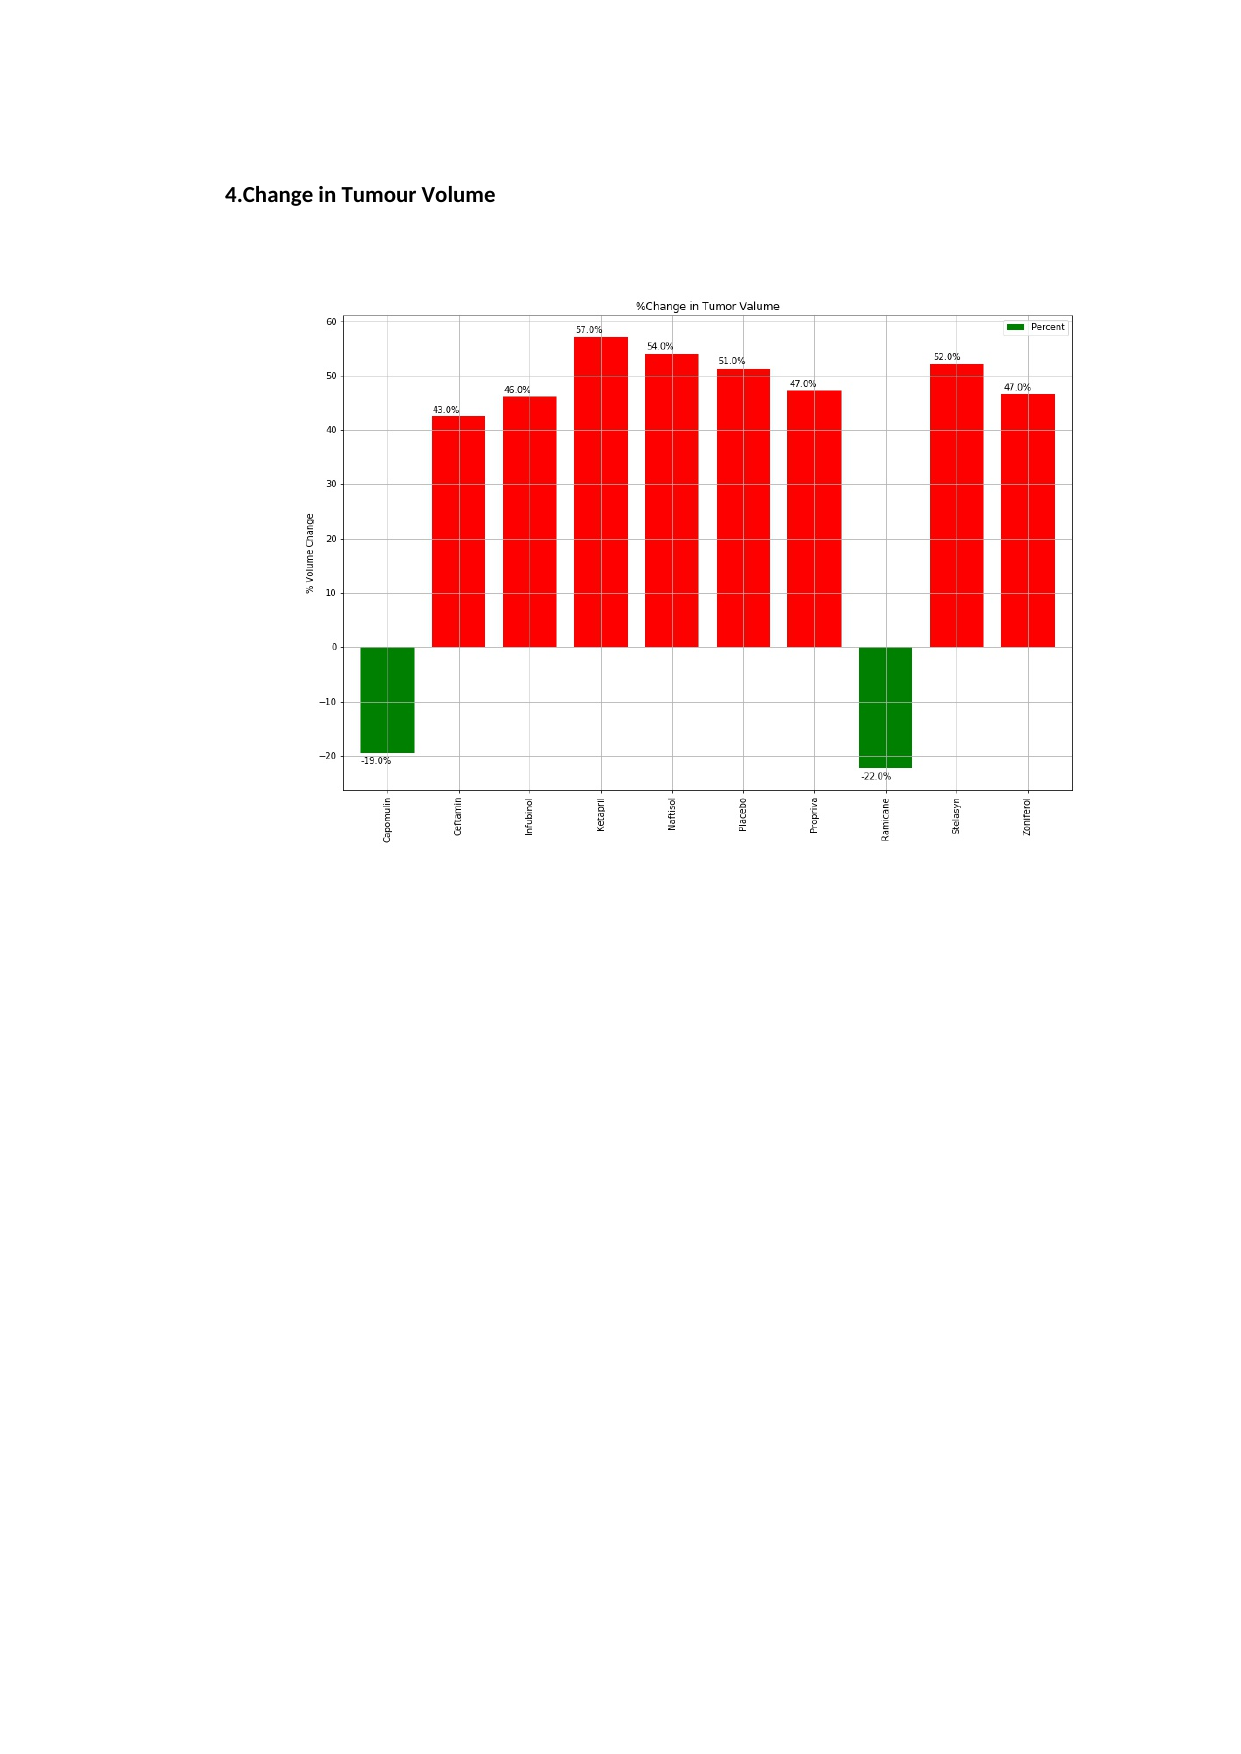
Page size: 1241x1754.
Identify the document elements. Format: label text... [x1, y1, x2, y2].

list 4.Change in Tumour Volume [225, 180, 1090, 208]
picture [225, 240, 1166, 868]
